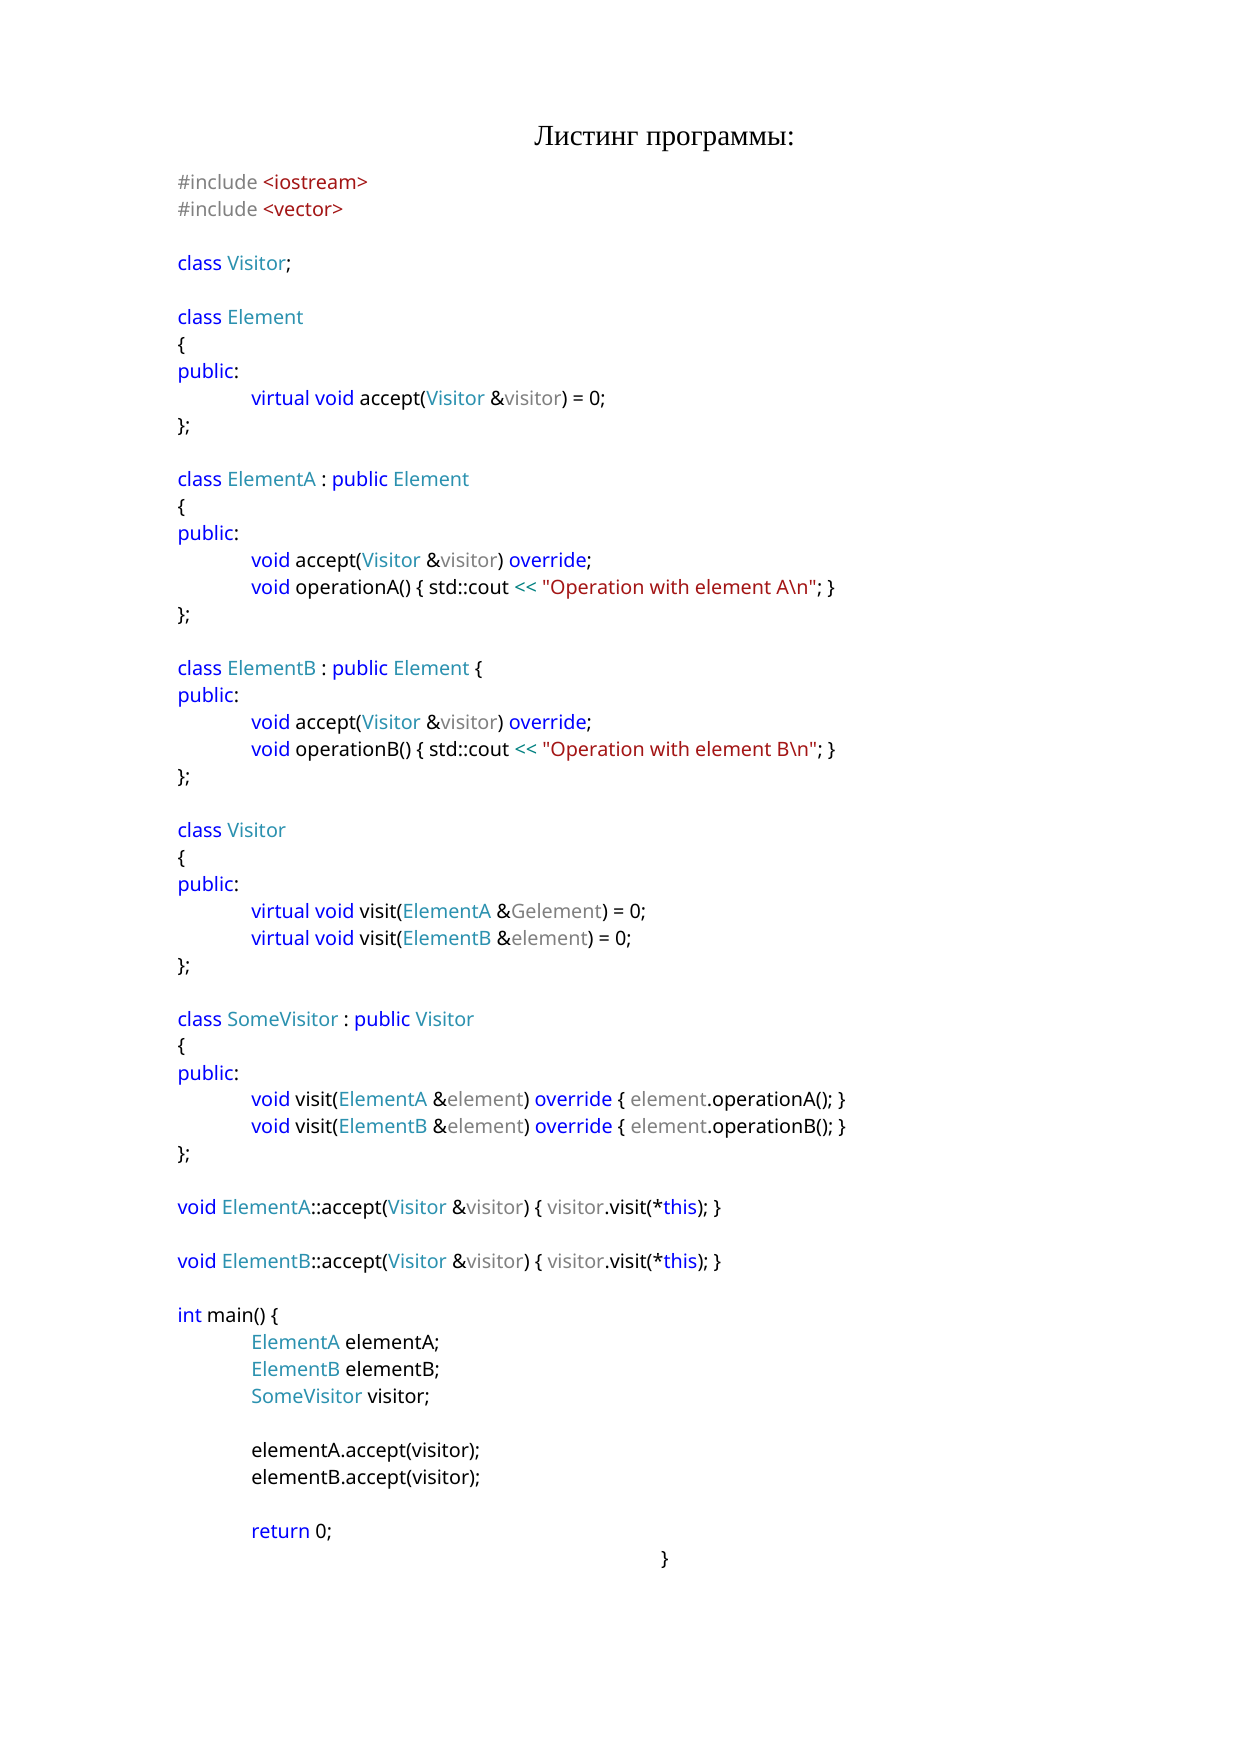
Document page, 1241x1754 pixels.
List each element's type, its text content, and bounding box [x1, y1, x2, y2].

text virtual void visit(ElementB &element) = 0; [177, 924, 1152, 951]
text void accept(Visitor &visitor) override; [177, 546, 1152, 573]
text }; [177, 411, 1152, 438]
text ElementB elementB; [177, 1356, 1152, 1382]
text public: [177, 519, 1152, 546]
text void ElementA::accept(Visitor &visitor) { visitor.visit(*this); } [177, 1194, 1152, 1221]
text SomeVisitor visitor; [177, 1382, 1152, 1409]
text Листинг программы: [177, 118, 1152, 152]
text } [177, 1544, 1152, 1571]
text { [177, 1032, 1152, 1059]
text virtual void accept(Visitor &visitor) = 0; [177, 384, 1152, 411]
text elementA.accept(visitor); [177, 1436, 1152, 1463]
text }; [177, 762, 1152, 789]
text void accept(Visitor &visitor) override; [177, 708, 1152, 735]
text void operationA() { std::cout << "Operation with element A\n"; } [177, 573, 1152, 600]
text class Visitor [177, 816, 1152, 843]
text { [177, 843, 1152, 870]
text }; [177, 600, 1152, 627]
text #include <vector> [177, 195, 1152, 222]
text #include <iostream> [177, 168, 1152, 195]
text void visit(ElementA &element) override { element.operationA(); } [177, 1086, 1152, 1113]
text void ElementB::accept(Visitor &visitor) { visitor.visit(*this); } [177, 1248, 1152, 1274]
text void operationB() { std::cout << "Operation with element B\n"; } [177, 735, 1152, 762]
text public: [177, 1059, 1152, 1086]
text ElementA elementA; [177, 1328, 1152, 1356]
text class ElementB : public Element { [177, 654, 1152, 681]
text class ElementA : public Element [177, 465, 1152, 492]
text class Visitor; [177, 249, 1152, 276]
text return 0; [177, 1517, 1152, 1544]
text public: [177, 870, 1152, 897]
text public: [177, 357, 1152, 384]
text }; [177, 951, 1152, 978]
text class SomeVisitor : public Visitor [177, 1005, 1152, 1032]
text { [177, 492, 1152, 519]
text elementB.accept(visitor); [177, 1463, 1152, 1490]
text }; [177, 1140, 1152, 1167]
text int main() { [177, 1302, 1152, 1328]
text void visit(ElementB &element) override { element.operationB(); } [177, 1113, 1152, 1140]
text class Element [177, 303, 1152, 330]
text virtual void visit(ElementA &Gelement) = 0; [177, 897, 1152, 924]
text public: [177, 681, 1152, 708]
text { [177, 330, 1152, 357]
